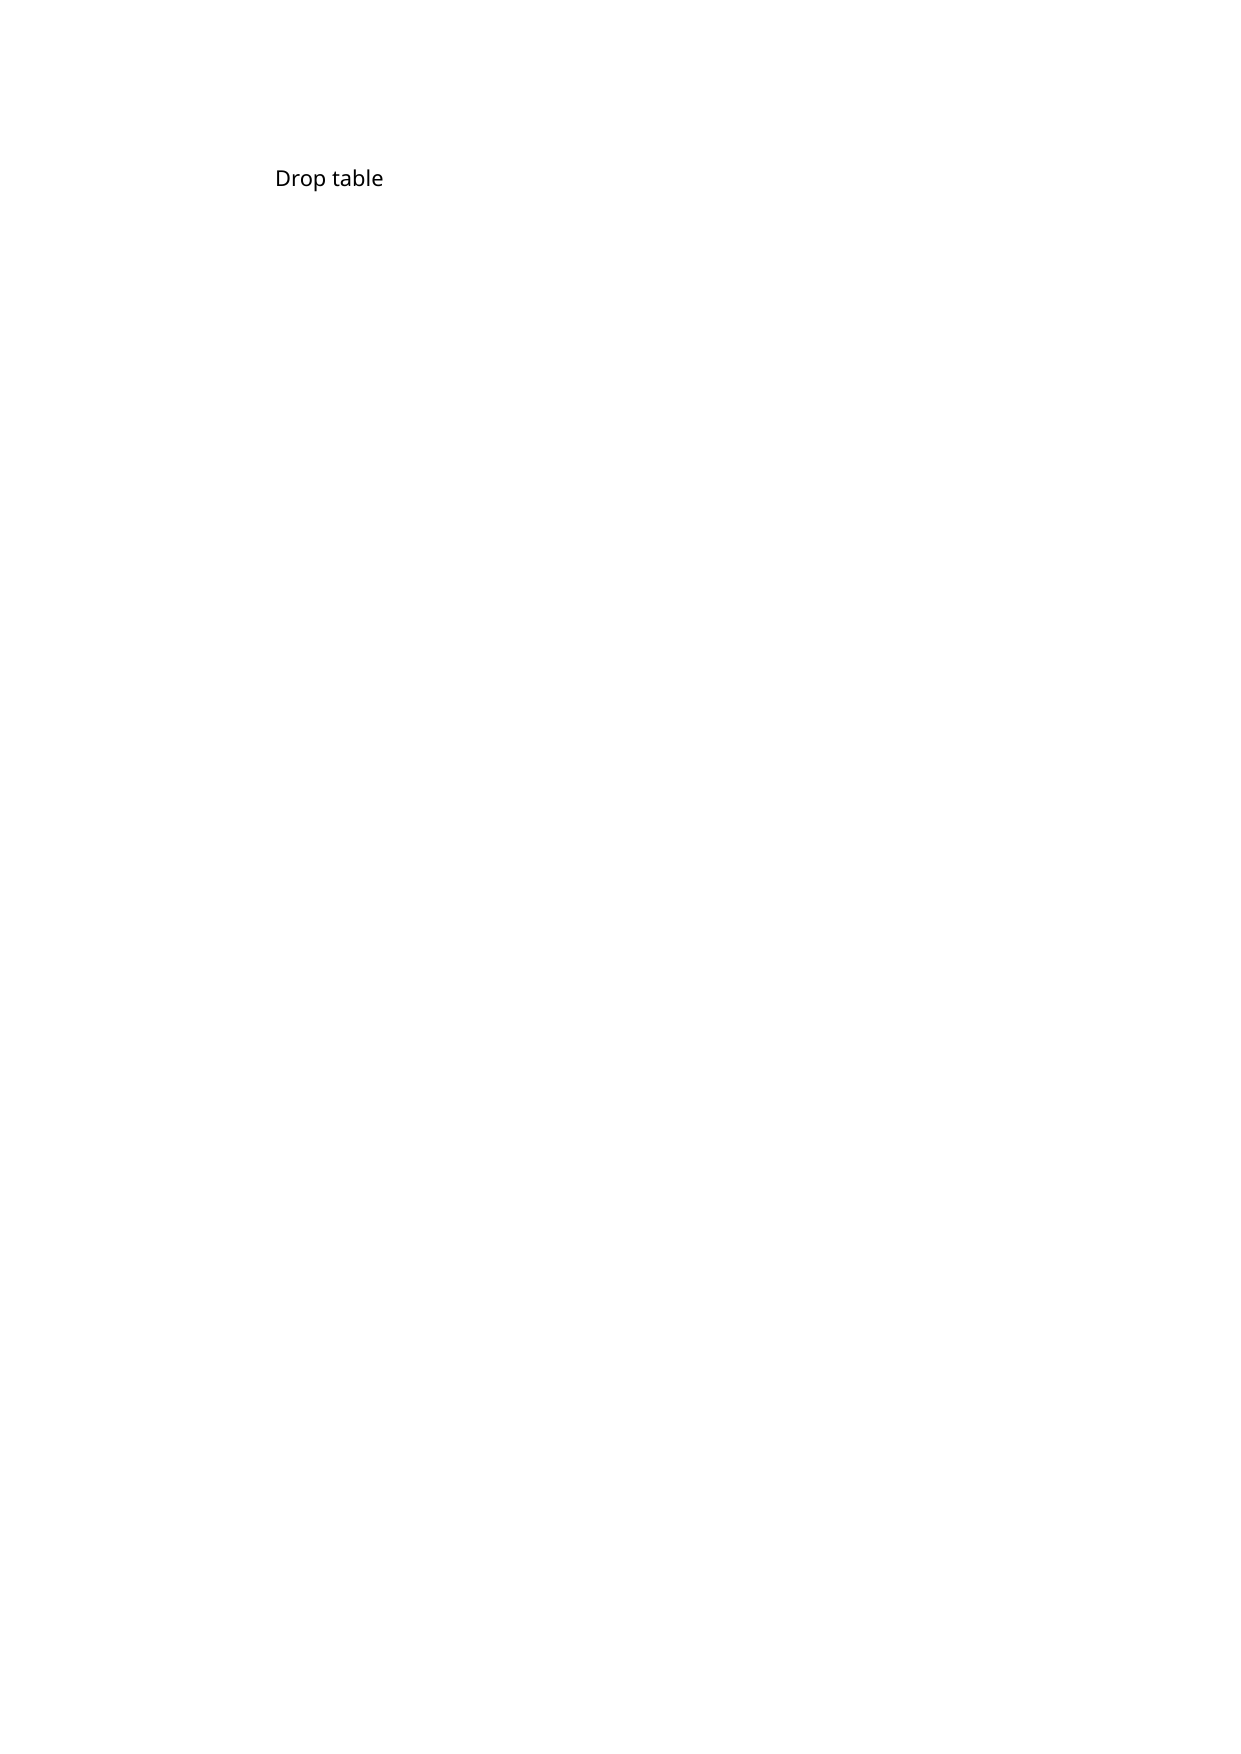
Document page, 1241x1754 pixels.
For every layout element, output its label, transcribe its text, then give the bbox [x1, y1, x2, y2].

text Drop table [231, 162, 1053, 194]
